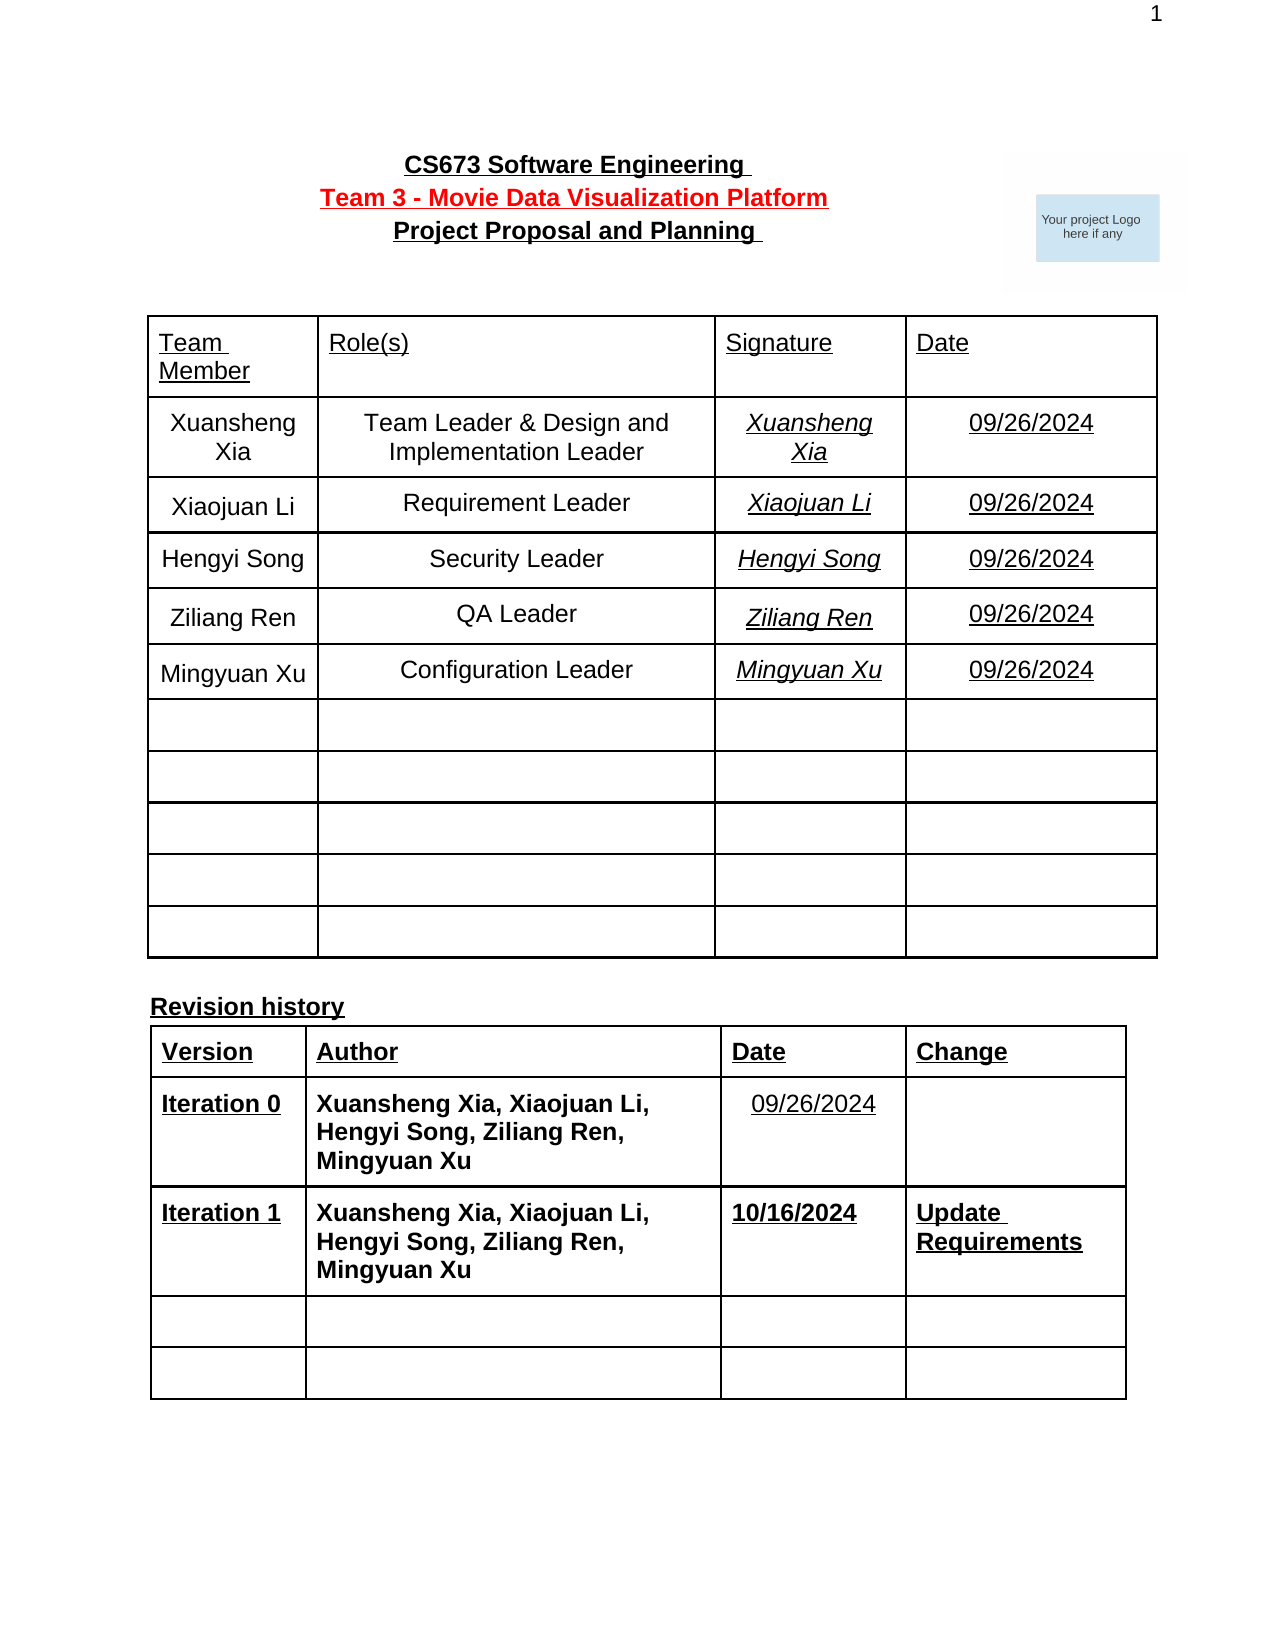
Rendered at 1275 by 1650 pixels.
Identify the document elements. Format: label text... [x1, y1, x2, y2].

text CS673 Software Engineering [150, 150, 1162, 179]
table_header Date [722, 1027, 905, 1076]
table_cell [716, 804, 905, 853]
table_cell [149, 804, 317, 853]
table_cell Security Leader [319, 534, 714, 587]
table_cell [716, 855, 905, 905]
table_cell [307, 1348, 720, 1398]
table_cell Mingyuan Xu [716, 645, 905, 698]
table_cell Requirement Leader [319, 478, 714, 531]
picture [1001, 153, 1188, 293]
table_cell Xiaojuan Li [716, 478, 905, 531]
table_cell 09/26/2024 [907, 478, 1156, 531]
table_cell Iteration 1 [152, 1188, 305, 1294]
table_header Change [907, 1027, 1125, 1076]
table_cell [907, 1348, 1125, 1398]
table_cell Xuansheng Xia [149, 398, 317, 476]
table_cell [716, 700, 905, 750]
table_cell [152, 1348, 305, 1398]
table_header Signature [716, 317, 905, 396]
table_cell Ziliang Ren [149, 589, 317, 642]
table_cell [716, 752, 905, 801]
table_cell [319, 907, 714, 956]
table_cell Hengyi Song [716, 534, 905, 587]
table_cell Xuansheng Xia, Xiaojuan Li, Hengyi Song, Ziliang Ren, Mingyuan Xu [307, 1078, 720, 1185]
table_cell Ziliang Ren [716, 589, 905, 642]
text Revision history [150, 991, 1162, 1020]
table_cell [907, 752, 1156, 801]
table_cell [319, 804, 714, 853]
table_cell 09/26/2024 [722, 1078, 905, 1185]
table_cell [152, 1297, 305, 1346]
table_cell QA Leader [319, 589, 714, 642]
text Project Proposal and Planning [150, 216, 1001, 245]
table_cell Xuansheng Xia [716, 398, 905, 476]
table_cell 09/26/2024 [907, 589, 1156, 642]
table_cell Team Leader & Design and Implementation Leader [319, 398, 714, 476]
table_cell [907, 855, 1156, 905]
table_cell Iteration 0 [152, 1078, 305, 1185]
table_header Team Member [149, 317, 317, 396]
table_cell [149, 700, 317, 750]
table_cell [716, 907, 905, 956]
table_cell Xiaojuan Li [149, 478, 317, 531]
table_cell [307, 1297, 720, 1346]
table_cell Hengyi Song [149, 534, 317, 587]
table_cell [722, 1348, 905, 1398]
table_cell [907, 1078, 1125, 1185]
table_cell Configuration Leader [319, 645, 714, 698]
table_header Author [307, 1027, 720, 1076]
table_cell [319, 855, 714, 905]
table_cell [149, 752, 317, 801]
table_cell [907, 907, 1156, 956]
text Team 3 - Movie Data Visualization Platform [150, 183, 1001, 212]
table_cell [907, 1297, 1125, 1346]
table_header Role(s) [319, 317, 714, 396]
table_header Version [152, 1027, 305, 1076]
table_header Date [907, 317, 1156, 396]
table_cell [722, 1297, 905, 1346]
table_cell Xuansheng Xia, Xiaojuan Li, Hengyi Song, Ziliang Ren, Mingyuan Xu [307, 1188, 720, 1294]
table_cell 09/26/2024 [907, 534, 1156, 587]
table_cell [149, 855, 317, 905]
table_cell 09/26/2024 [907, 645, 1156, 698]
table_cell 10/16/2024 [722, 1188, 905, 1294]
table_cell [319, 700, 714, 750]
table_cell 09/26/2024 [907, 398, 1156, 476]
table_cell [319, 752, 714, 801]
table_cell [149, 907, 317, 956]
table_cell Mingyuan Xu [149, 645, 317, 698]
table_cell [907, 700, 1156, 750]
table_cell [907, 804, 1156, 853]
table_cell Update Requirements [907, 1188, 1125, 1294]
